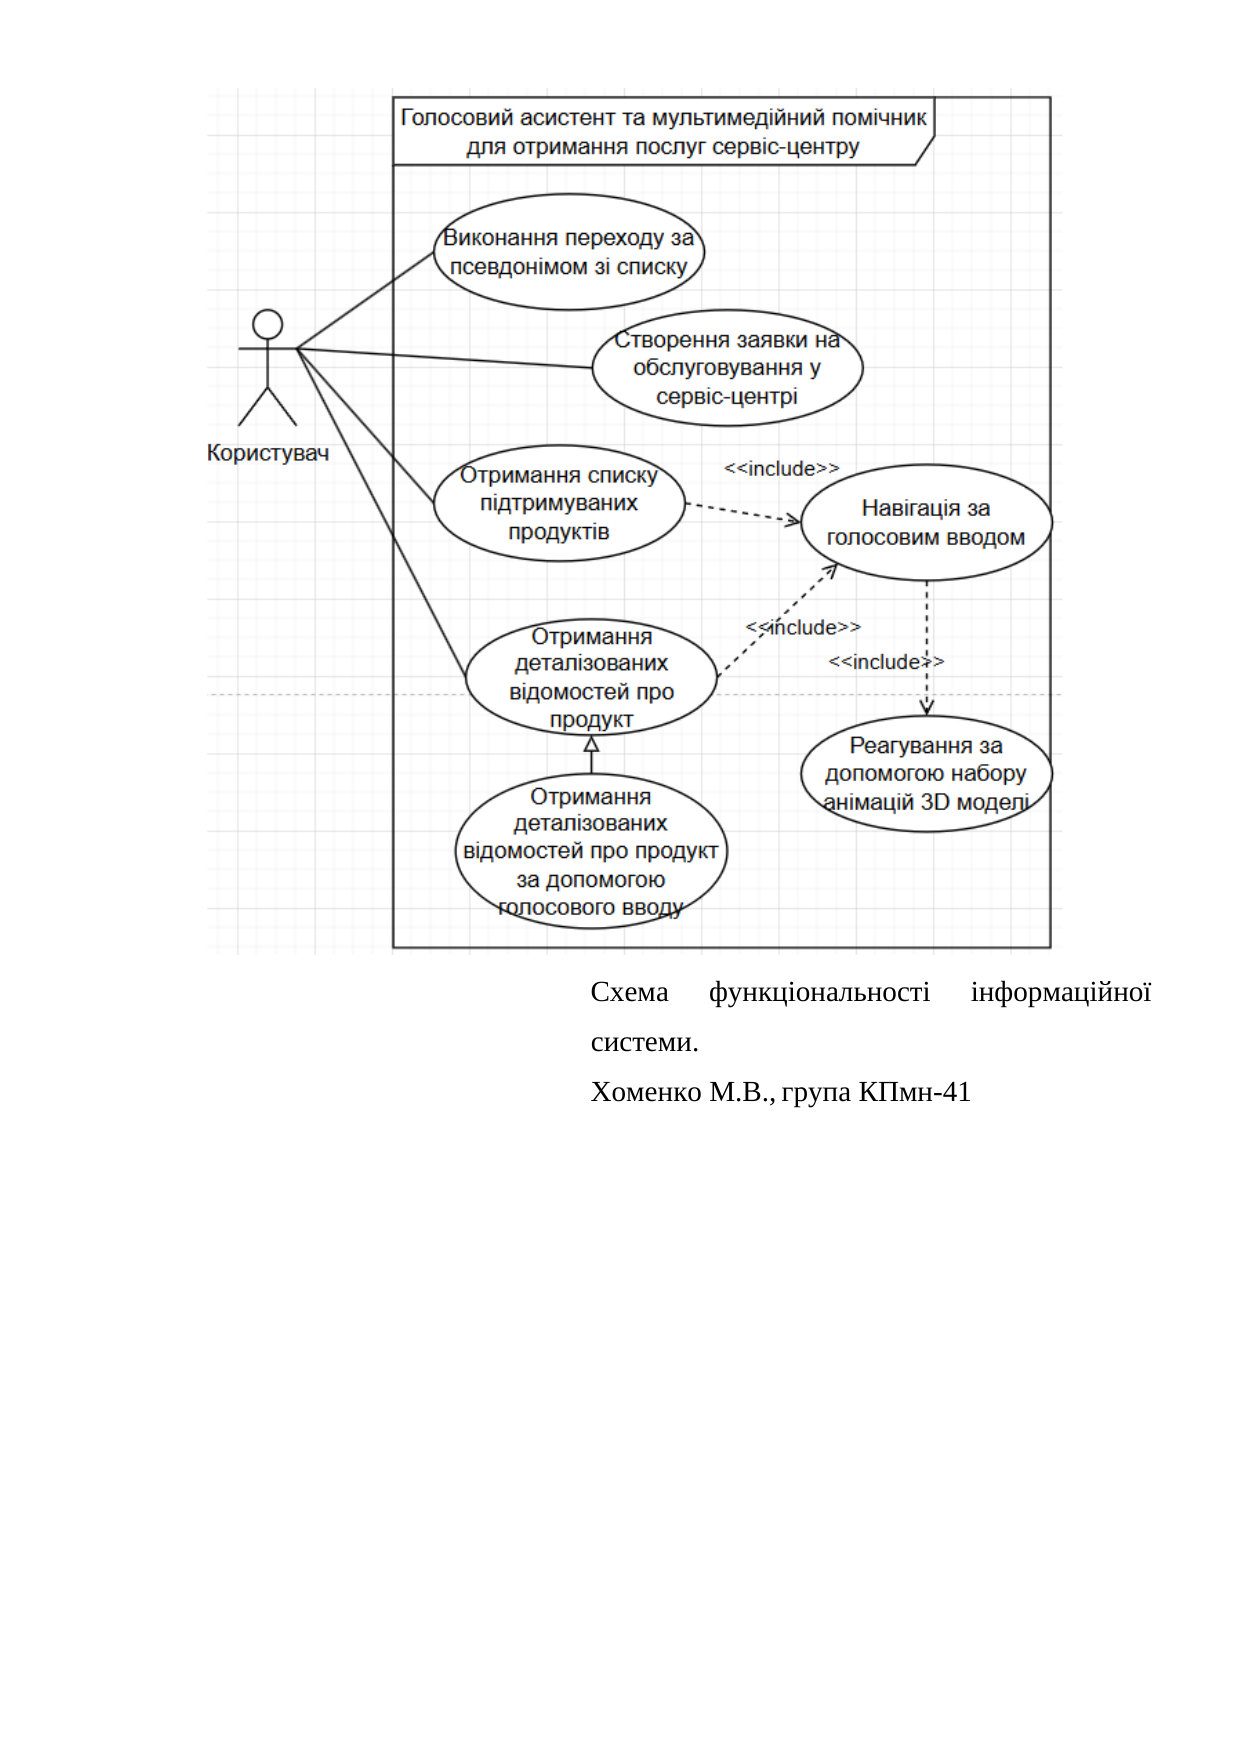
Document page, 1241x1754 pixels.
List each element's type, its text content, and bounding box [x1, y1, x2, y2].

picture [207, 88, 1063, 955]
text Схема функціональності інформаційної системи. [590, 974, 1152, 1058]
text Хоменко М.В., група КПмн-41 [590, 1074, 1152, 1108]
